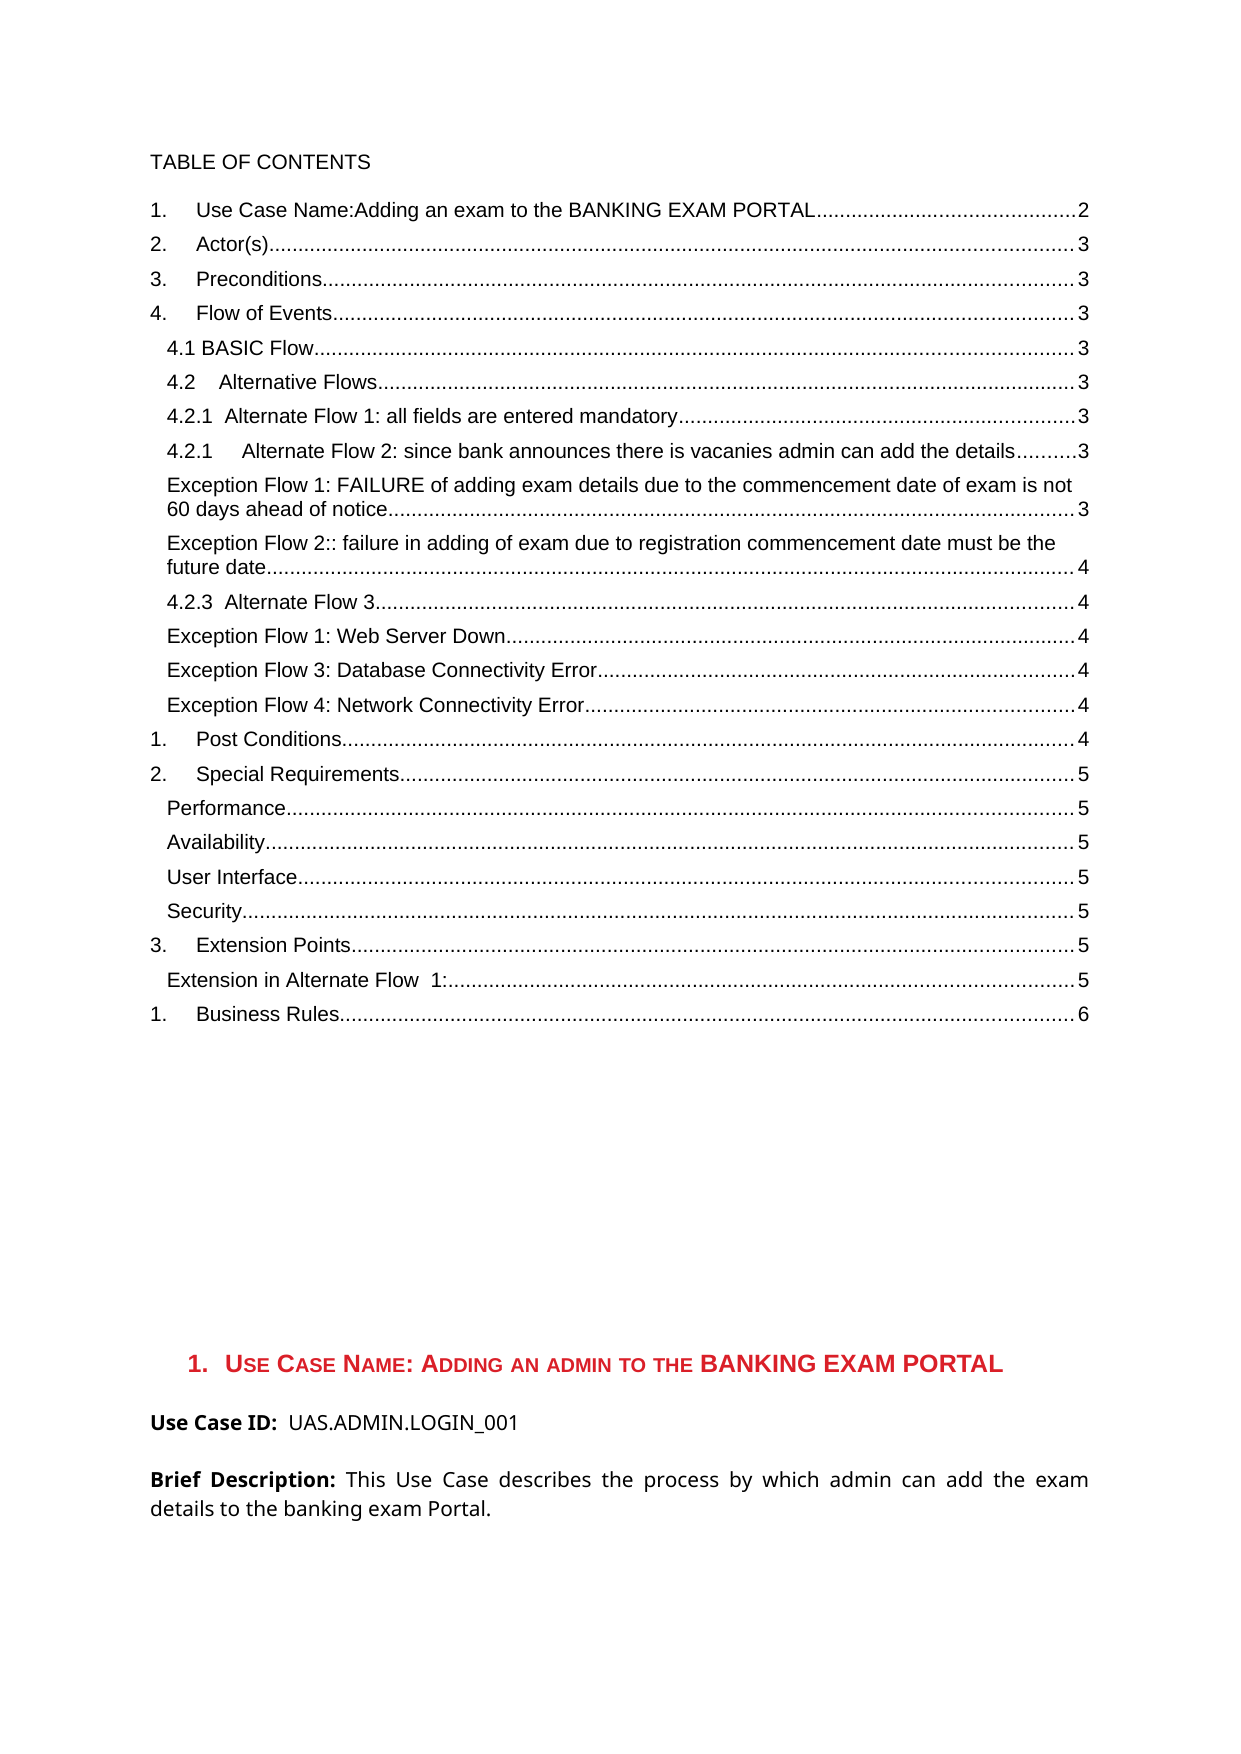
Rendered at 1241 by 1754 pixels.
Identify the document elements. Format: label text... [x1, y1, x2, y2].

text Availability 5 [167, 830, 1090, 854]
text Exception Flow 1: FAILURE of adding exam details due to the commencement date of exam is not 60 days ahead of notice 3 [167, 473, 1090, 521]
text 4.2 Alternative Flows 3 [167, 370, 1090, 394]
text User Interface 5 [167, 864, 1090, 888]
text Exception Flow 2:: failure in adding of exam due to registration commencement date must be the future date 4 [167, 531, 1090, 579]
text 3. Preconditions 3 [150, 267, 1090, 291]
text 4.2.1 Alternate Flow 2: since bank announces there is vacanies admin can add the details 3 [167, 438, 1090, 462]
text 1. Business Rules 6 [150, 1002, 1090, 1026]
text Performance 5 [167, 796, 1090, 820]
text Exception Flow 4: Network Connectivity Error 4 [167, 693, 1090, 717]
text Extension in Alternate Flow 1: 5 [167, 968, 1090, 992]
text 3. Extension Points 5 [150, 933, 1090, 957]
text 2. Actor(s) 3 [150, 232, 1090, 256]
text 1. Use Case Name:Adding an exam to the BANKING EXAM PORTAL 2 [150, 198, 1090, 222]
text Use Case ID: UAS.ADMIN.LOGIN_001 [150, 1408, 1090, 1437]
text 4.1 BASIC Flow 3 [167, 335, 1090, 359]
text 4.2.3 Alternate Flow 3 4 [167, 589, 1090, 613]
text TABLE OF CONTENTS [150, 150, 1090, 174]
text Exception Flow 3: Database Connectivity Error 4 [167, 658, 1090, 682]
text Exception Flow 1: Web Server Down 4 [167, 624, 1090, 648]
text Brief Description: This Use Case describes the process by which admin can add the exam details to the banking exam Portal. [150, 1465, 1090, 1522]
text 4.2.1 Alternate Flow 1: all fields are entered mandatory 3 [167, 404, 1090, 428]
text Security 5 [167, 899, 1090, 923]
text 2. Special Requirements 5 [150, 761, 1090, 785]
text 1. Post Conditions 4 [150, 727, 1090, 751]
subtitle Use Case Name: Adding an admin to the BANKING EXAM PORTAL [187, 1349, 1090, 1378]
text 4. Flow of Events 3 [150, 301, 1090, 325]
